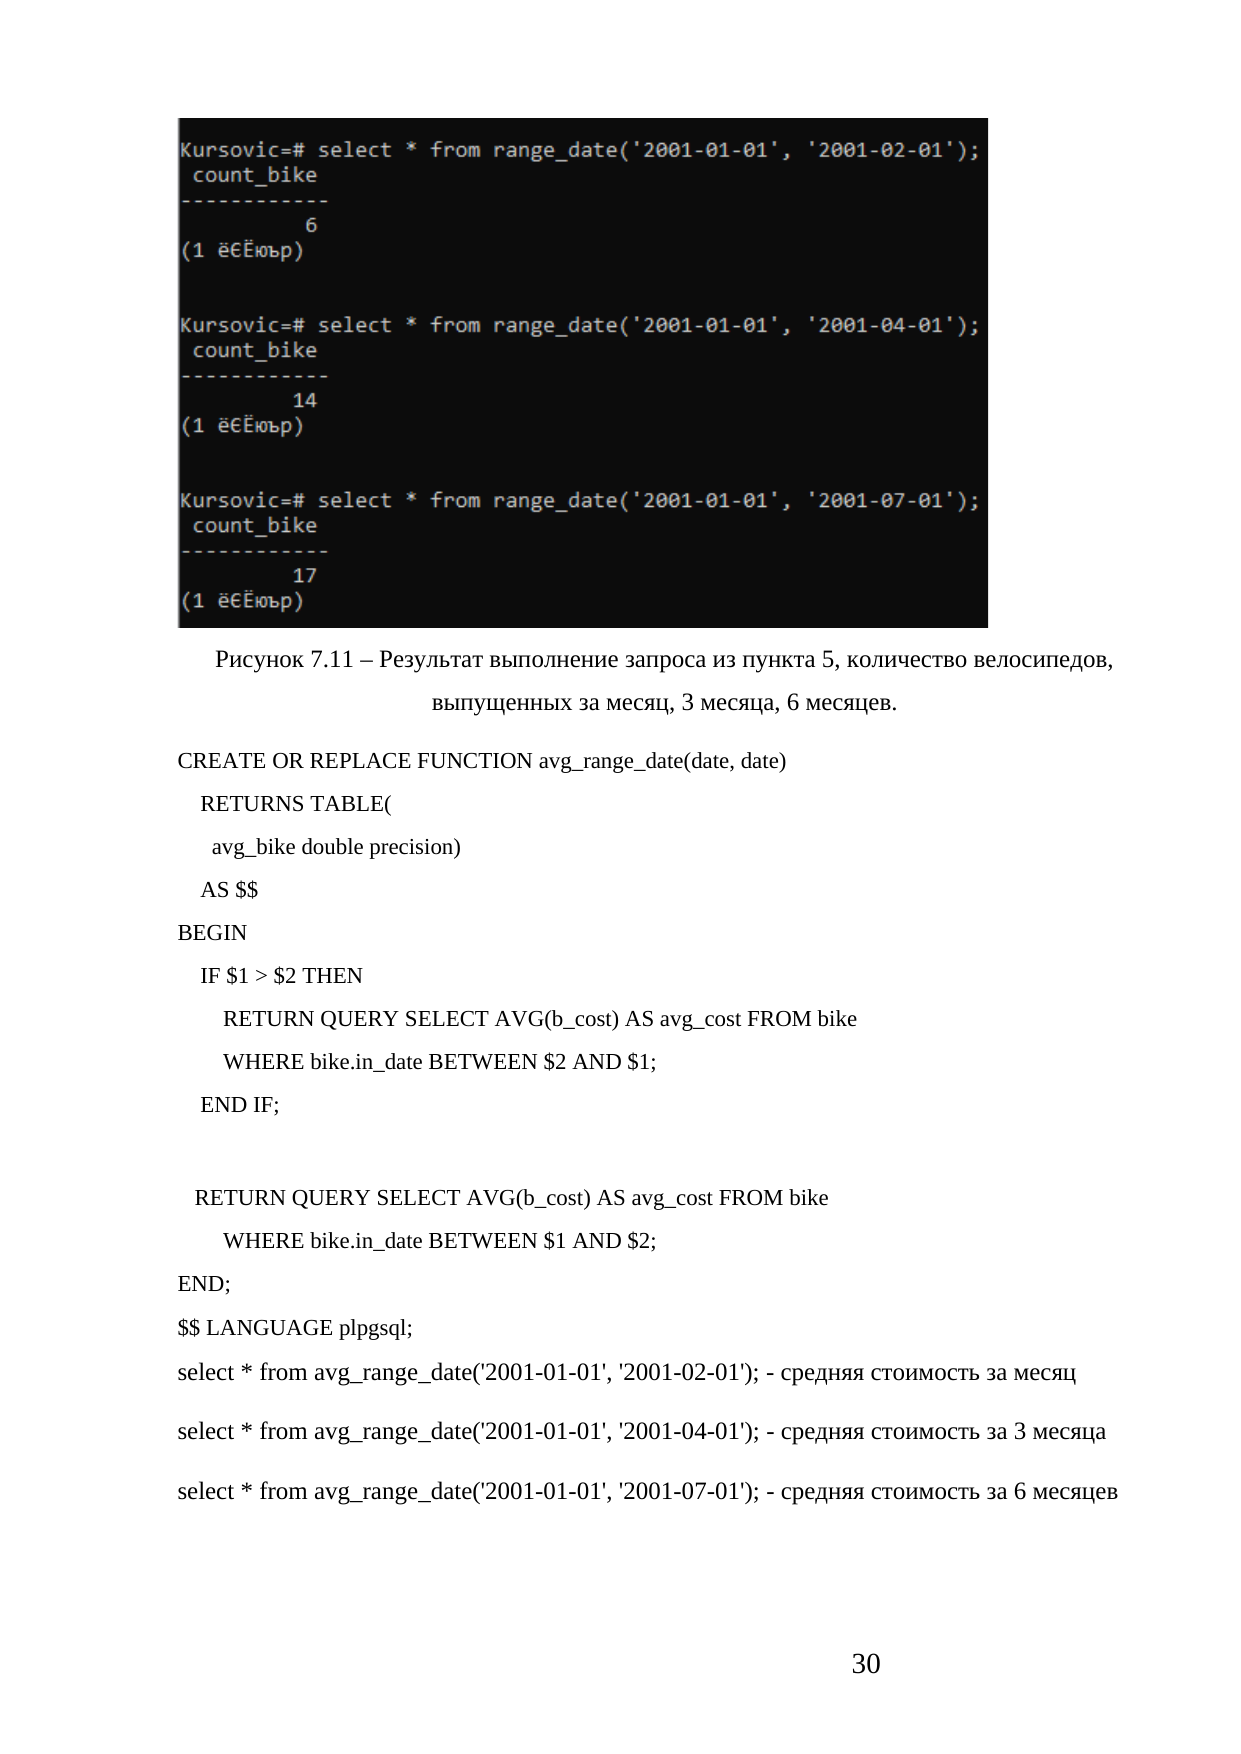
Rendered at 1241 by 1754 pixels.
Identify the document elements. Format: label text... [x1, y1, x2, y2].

text END; [177, 1271, 1152, 1297]
text IF $1 > $2 THEN [177, 962, 1152, 988]
text select * from avg_range_date('2001-01-01', '2001-07-01'); - средняя стоимость за 6 месяцев [177, 1476, 1152, 1505]
text WHERE bike.in_date BETWEEN $2 AND $1; [177, 1048, 1152, 1074]
text Рисунок 7.11 – Результат выполнение запроса из пункта 5, количество велосипедов, выпущенных за месяц, 3 месяца, 6 месяцев. [177, 644, 1152, 716]
text select * from avg_range_date('2001-01-01', '2001-04-01'); - средняя стоимость за 3 месяца [177, 1416, 1152, 1445]
text AS $$ [177, 876, 1152, 902]
text WHERE bike.in_date BETWEEN $1 AND $2; [177, 1227, 1152, 1254]
text avg_bike double precision) [177, 833, 1152, 859]
text RETURN QUERY SELECT AVG(b_cost) AS avg_cost FROM bike [177, 1005, 1152, 1032]
picture [177, 118, 989, 628]
text CREATE OR REPLACE FUNCTION avg_range_date(date, date) [177, 747, 1152, 773]
text RETURNS TABLE( [177, 790, 1152, 816]
text BEGIN [177, 919, 1152, 946]
text END IF; [177, 1091, 1152, 1118]
text $$ LANGUAGE plpgsql; [177, 1313, 1152, 1340]
text RETURN QUERY SELECT AVG(b_cost) AS avg_cost FROM bike [177, 1184, 1152, 1211]
text select * from avg_range_date('2001-01-01', '2001-02-01'); - средняя стоимость за месяц [177, 1357, 1152, 1385]
